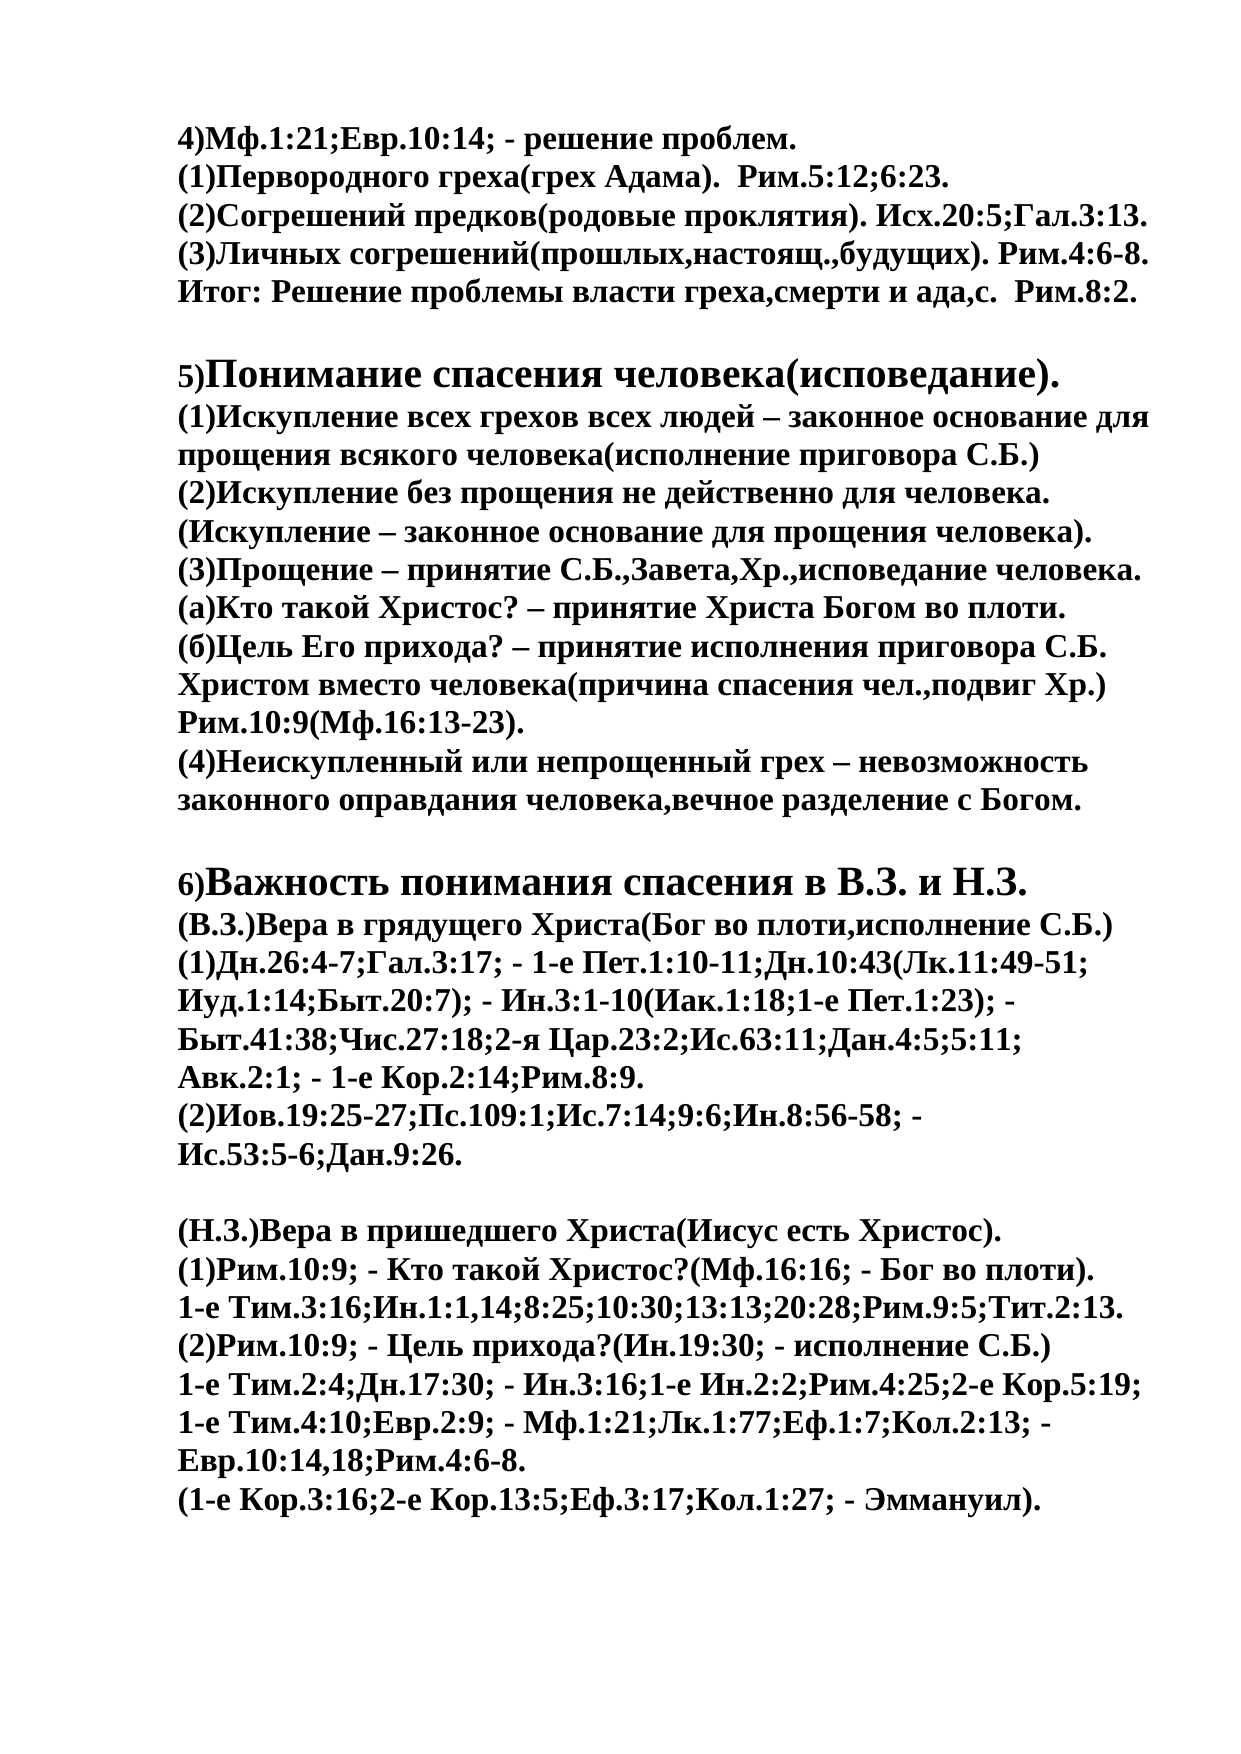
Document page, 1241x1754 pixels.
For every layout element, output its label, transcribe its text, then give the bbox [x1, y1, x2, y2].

text (а)Кто такой Христос? – принятие Христа Богом во плоти. [177, 588, 1152, 626]
text (1)Рим.10:9; - Кто такой Христос?(Мф.16:16; - Бог во плоти). [177, 1249, 1152, 1287]
text (б)Цель Его прихода? – принятие исполнения приговора С.Б. [177, 626, 1152, 664]
text (2)Иов.19:25-27;Пс.109:1;Ис.7:14;9:6;Ин.8:56-58; - [177, 1096, 1152, 1134]
text 5)Понимание спасения человека(исповедание). [177, 348, 1152, 396]
text (2)Искупление без прощения не действенно для человека. [177, 473, 1152, 511]
text (Искупление – законное основание для прощения человека). [177, 511, 1152, 549]
text (4)Неискупленный или непрощенный грех – невозможность законного оправдания человека,вечное разделение с Богом. [177, 741, 1152, 818]
text Ис.53:5-6;Дан.9:26. [177, 1134, 1152, 1172]
text Иуд.1:14;Быт.20:7); - Ин.3:1-10(Иак.1:18;1-е Пет.1:23); - Быт.41:38;Чис.27:18;2-я Цар.23:2;Ис.63:11;Дан.4:5;5:11; [177, 981, 1152, 1057]
text 6)Важность понимания спасения в В.З. и Н.З. [177, 856, 1152, 904]
text 1-е Тим.4:10;Евр.2:9; - Мф.1:21;Лк.1:77;Еф.1:7;Кол.2:13; - [177, 1402, 1152, 1441]
text (1-е Кор.3:16;2-е Кор.13:5;Еф.3:17;Кол.1:27; - Эммануил). [177, 1479, 1152, 1517]
text (3)Личных согрешений(прошлых,настоящ.,будущих). Рим.4:6-8. [177, 233, 1152, 271]
text (1)Искупление всех грехов всех людей – законное основание для прощения всякого человека(исполнение приговора С.Б.) [177, 396, 1152, 473]
text (Н.З.)Вера в пришедшего Христа(Иисус есть Христос). [177, 1211, 1152, 1249]
text (2)Рим.10:9; - Цель прихода?(Ин.19:30; - исполнение С.Б.) [177, 1326, 1152, 1364]
text 4)Мф.1:21;Евр.10:14; - решение проблем. [177, 118, 1152, 156]
text (2)Согрешений предков(родовые проклятия). Исх.20:5;Гал.3:13. [177, 195, 1152, 233]
text Итог: Решение проблемы власти греха,смерти и ада,с. Рим.8:2. [177, 271, 1152, 310]
text Рим.10:9(Мф.16:13-23). [177, 703, 1152, 741]
text (1)Дн.26:4-7;Гал.3:17; - 1-е Пет.1:10-11;Дн.10:43(Лк.11:49-51; [177, 942, 1152, 981]
text (1)Первородного греха(грех Адама). Рим.5:12;6:23. [177, 156, 1152, 195]
text Авк.2:1; - 1-е Кор.2:14;Рим.8:9. [177, 1057, 1152, 1096]
text 1-е Тим.2:4;Дн.17:30; - Ин.3:16;1-е Ин.2:2;Рим.4:25;2-е Кор.5:19; [177, 1364, 1152, 1402]
text (В.З.)Вера в грядущего Христа(Бог во плоти,исполнение С.Б.) [177, 904, 1152, 942]
text (3)Прощение – принятие С.Б.,Завета,Хр.,исповедание человека. [177, 549, 1152, 588]
text Христом вместо человека(причина спасения чел.,подвиг Хр.) [177, 664, 1152, 703]
text Евр.10:14,18;Рим.4:6-8. [177, 1441, 1152, 1479]
text 1-е Тим.3:16;Ин.1:1,14;8:25;10:30;13:13;20:28;Рим.9:5;Тит.2:13. [177, 1287, 1152, 1326]
